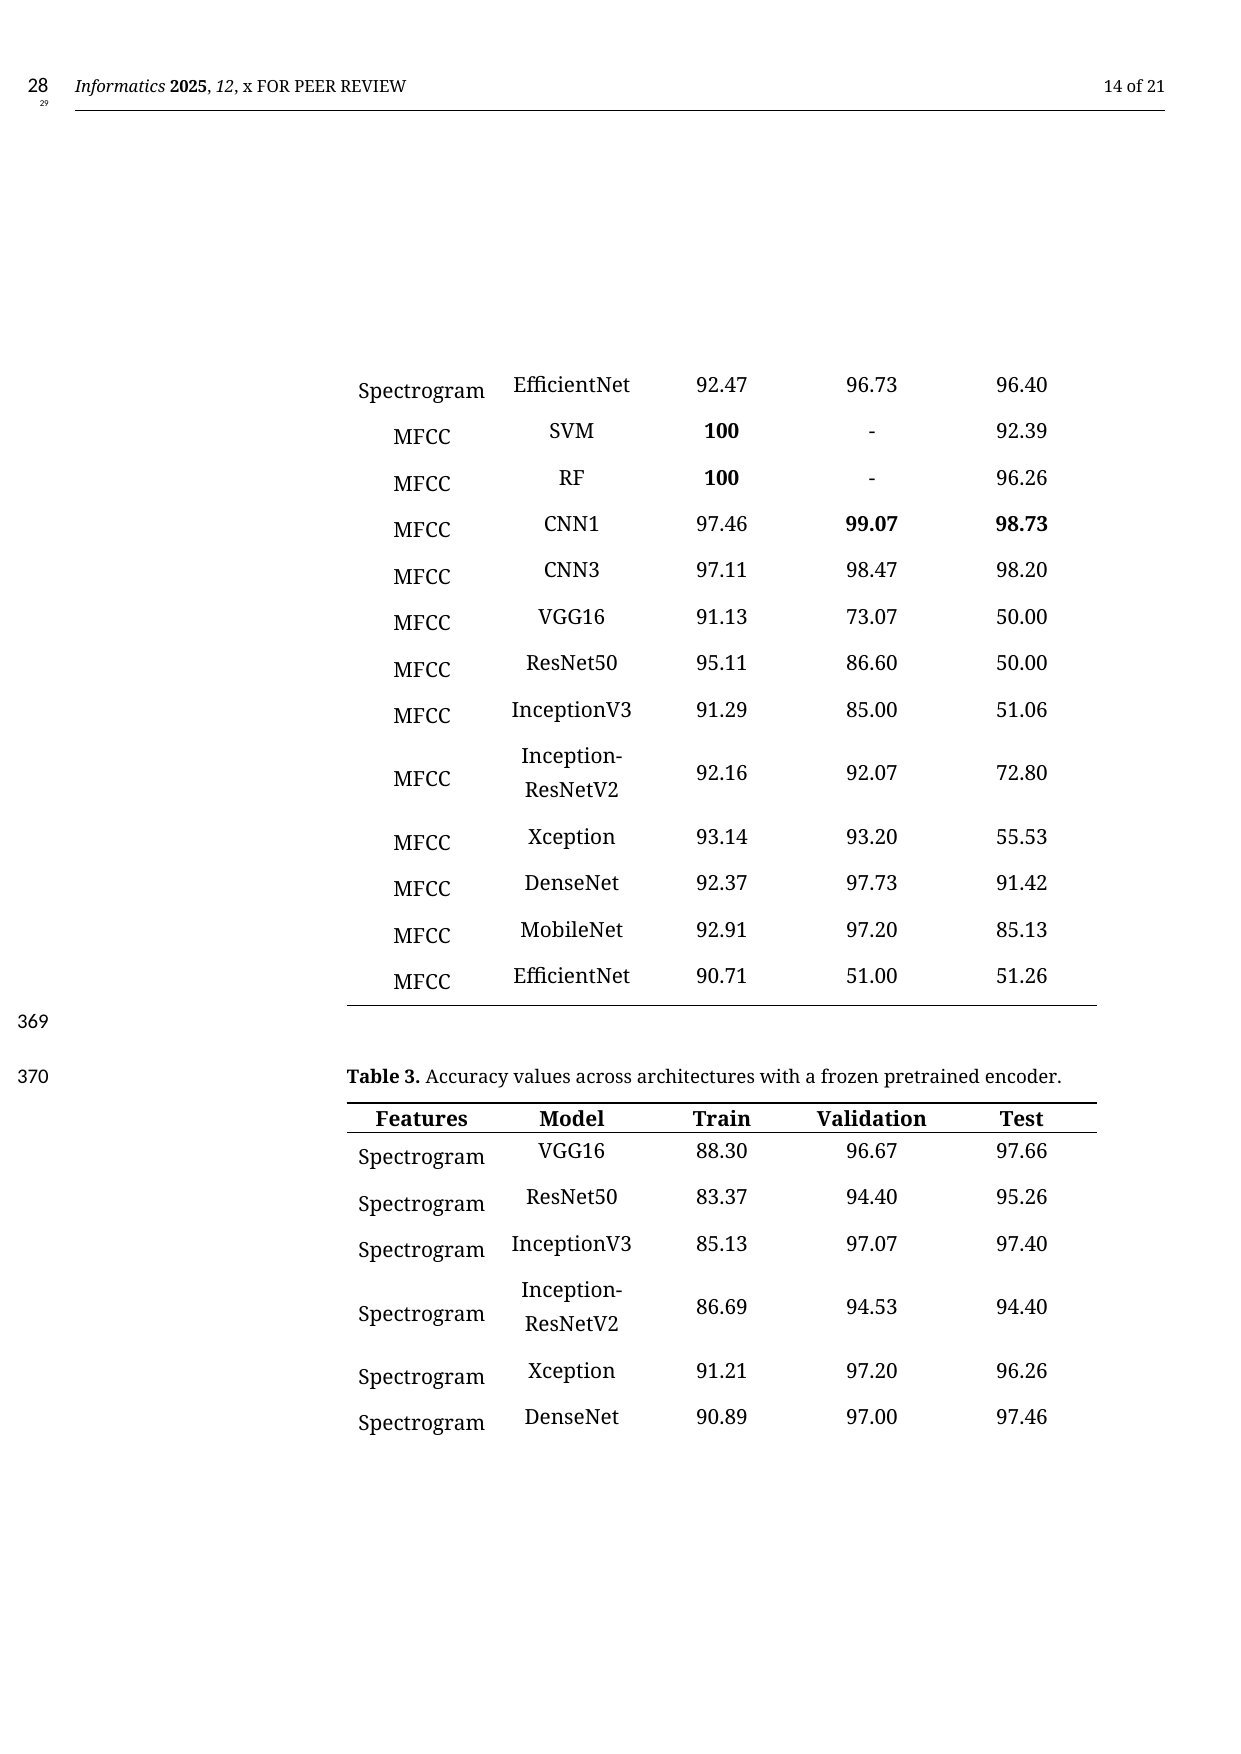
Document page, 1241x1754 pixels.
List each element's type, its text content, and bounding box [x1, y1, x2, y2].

table_cell MFCC [347, 414, 497, 460]
table_cell 93.14 [647, 819, 797, 866]
table_header Features [347, 1104, 497, 1132]
table_cell MFCC [347, 739, 497, 819]
table_cell 98.73 [947, 506, 1097, 553]
table_cell DenseNet [497, 866, 647, 912]
table_cell SVM [497, 414, 647, 460]
table_cell 51.06 [947, 692, 1097, 739]
table_cell 96.40 [947, 367, 1097, 413]
table_cell Spectrogram [347, 1180, 497, 1226]
table_cell 90.89 [647, 1400, 797, 1446]
table_cell 90.71 [647, 959, 797, 1005]
table_header Model [497, 1104, 647, 1132]
table_cell 50.00 [947, 599, 1097, 646]
table_cell DenseNet [497, 1400, 647, 1446]
table_cell 93.20 [797, 819, 947, 866]
table_cell - [797, 414, 947, 460]
table_cell 97.73 [797, 866, 947, 912]
table_cell MFCC [347, 692, 497, 739]
table_cell Xception [497, 1353, 647, 1399]
table_cell 91.29 [647, 692, 797, 739]
table_cell 94.40 [797, 1180, 947, 1226]
table_cell 97.46 [947, 1400, 1097, 1446]
table_cell VGG16 [497, 1133, 647, 1180]
table_cell 96.26 [947, 460, 1097, 506]
table_cell MFCC [347, 819, 497, 866]
table_cell EfficientNet [497, 367, 647, 413]
table_cell 100 [647, 414, 797, 460]
table_cell 97.20 [797, 912, 947, 958]
table_cell 91.13 [647, 599, 797, 646]
table_cell CNN1 [497, 506, 647, 553]
table_cell 88.30 [647, 1133, 797, 1180]
table_cell Spectrogram [347, 1353, 497, 1399]
table_cell 51.26 [947, 959, 1097, 1005]
table_cell 50.00 [947, 646, 1097, 692]
table_cell Spectrogram [347, 1133, 497, 1180]
table_cell 97.11 [647, 553, 797, 599]
table_cell 92.47 [647, 367, 797, 413]
table_cell 97.07 [797, 1226, 947, 1273]
table_cell 97.40 [947, 1226, 1097, 1273]
table_cell 96.67 [797, 1133, 947, 1180]
table_cell InceptionV3 [497, 1226, 647, 1273]
table_cell MFCC [347, 599, 497, 646]
table_header Train [647, 1104, 797, 1132]
table_cell 94.40 [947, 1273, 1097, 1353]
table_cell 98.47 [797, 553, 947, 599]
table_cell 94.53 [797, 1273, 947, 1353]
table_cell MFCC [347, 912, 497, 958]
table_cell Spectrogram [347, 1400, 497, 1446]
table_cell 92.37 [647, 866, 797, 912]
table_cell 73.07 [797, 599, 947, 646]
table_cell MobileNet [497, 912, 647, 958]
table_cell MFCC [347, 506, 497, 553]
table_cell 91.21 [647, 1353, 797, 1399]
table_cell Inception-ResNetV2 [497, 1273, 647, 1353]
table_cell 91.42 [947, 866, 1097, 912]
table_cell MFCC [347, 866, 497, 912]
table_cell ResNet50 [497, 1180, 647, 1226]
table_cell 100 [647, 460, 797, 506]
table_cell CNN3 [497, 553, 647, 599]
table_cell 92.16 [647, 739, 797, 819]
table_cell Inception-ResNetV2 [497, 739, 647, 819]
table_cell 97.46 [647, 506, 797, 553]
table_header Validation [797, 1104, 947, 1132]
table_cell MFCC [347, 646, 497, 692]
table_cell Spectrogram [347, 1273, 497, 1353]
table_cell 86.60 [797, 646, 947, 692]
table_cell 95.11 [647, 646, 797, 692]
table_cell 85.13 [647, 1226, 797, 1273]
table_header Test [947, 1104, 1097, 1132]
table_cell Spectrogram [347, 367, 497, 413]
table_cell 85.00 [797, 692, 947, 739]
text Table 3. Accuracy values across architectures with a frozen pretrained encoder. [347, 1060, 1165, 1089]
table_cell 97.20 [797, 1353, 947, 1399]
table_cell 86.69 [647, 1273, 797, 1353]
table_cell 85.13 [947, 912, 1097, 958]
table_cell 72.80 [947, 739, 1097, 819]
table_cell 95.26 [947, 1180, 1097, 1226]
table_cell InceptionV3 [497, 692, 647, 739]
table_cell ResNet50 [497, 646, 647, 692]
table_cell Xception [497, 819, 647, 866]
table_cell 99.07 [797, 506, 947, 553]
table_cell EfficientNet [497, 959, 647, 1005]
table_cell 96.26 [947, 1353, 1097, 1399]
table_cell 98.20 [947, 553, 1097, 599]
table_cell 55.53 [947, 819, 1097, 866]
table_cell 83.37 [647, 1180, 797, 1226]
table_cell VGG16 [497, 599, 647, 646]
table_cell 97.00 [797, 1400, 947, 1446]
table_cell RF [497, 460, 647, 506]
table_cell 92.91 [647, 912, 797, 958]
table_cell 97.66 [947, 1133, 1097, 1180]
table_cell 92.07 [797, 739, 947, 819]
table_cell 92.39 [947, 414, 1097, 460]
table_cell MFCC [347, 460, 497, 506]
table_cell Spectrogram [347, 1226, 497, 1273]
table_cell - [797, 460, 947, 506]
table_cell MFCC [347, 553, 497, 599]
table_cell MFCC [347, 959, 497, 1005]
table_cell 96.73 [797, 367, 947, 413]
table_cell 51.00 [797, 959, 947, 1005]
